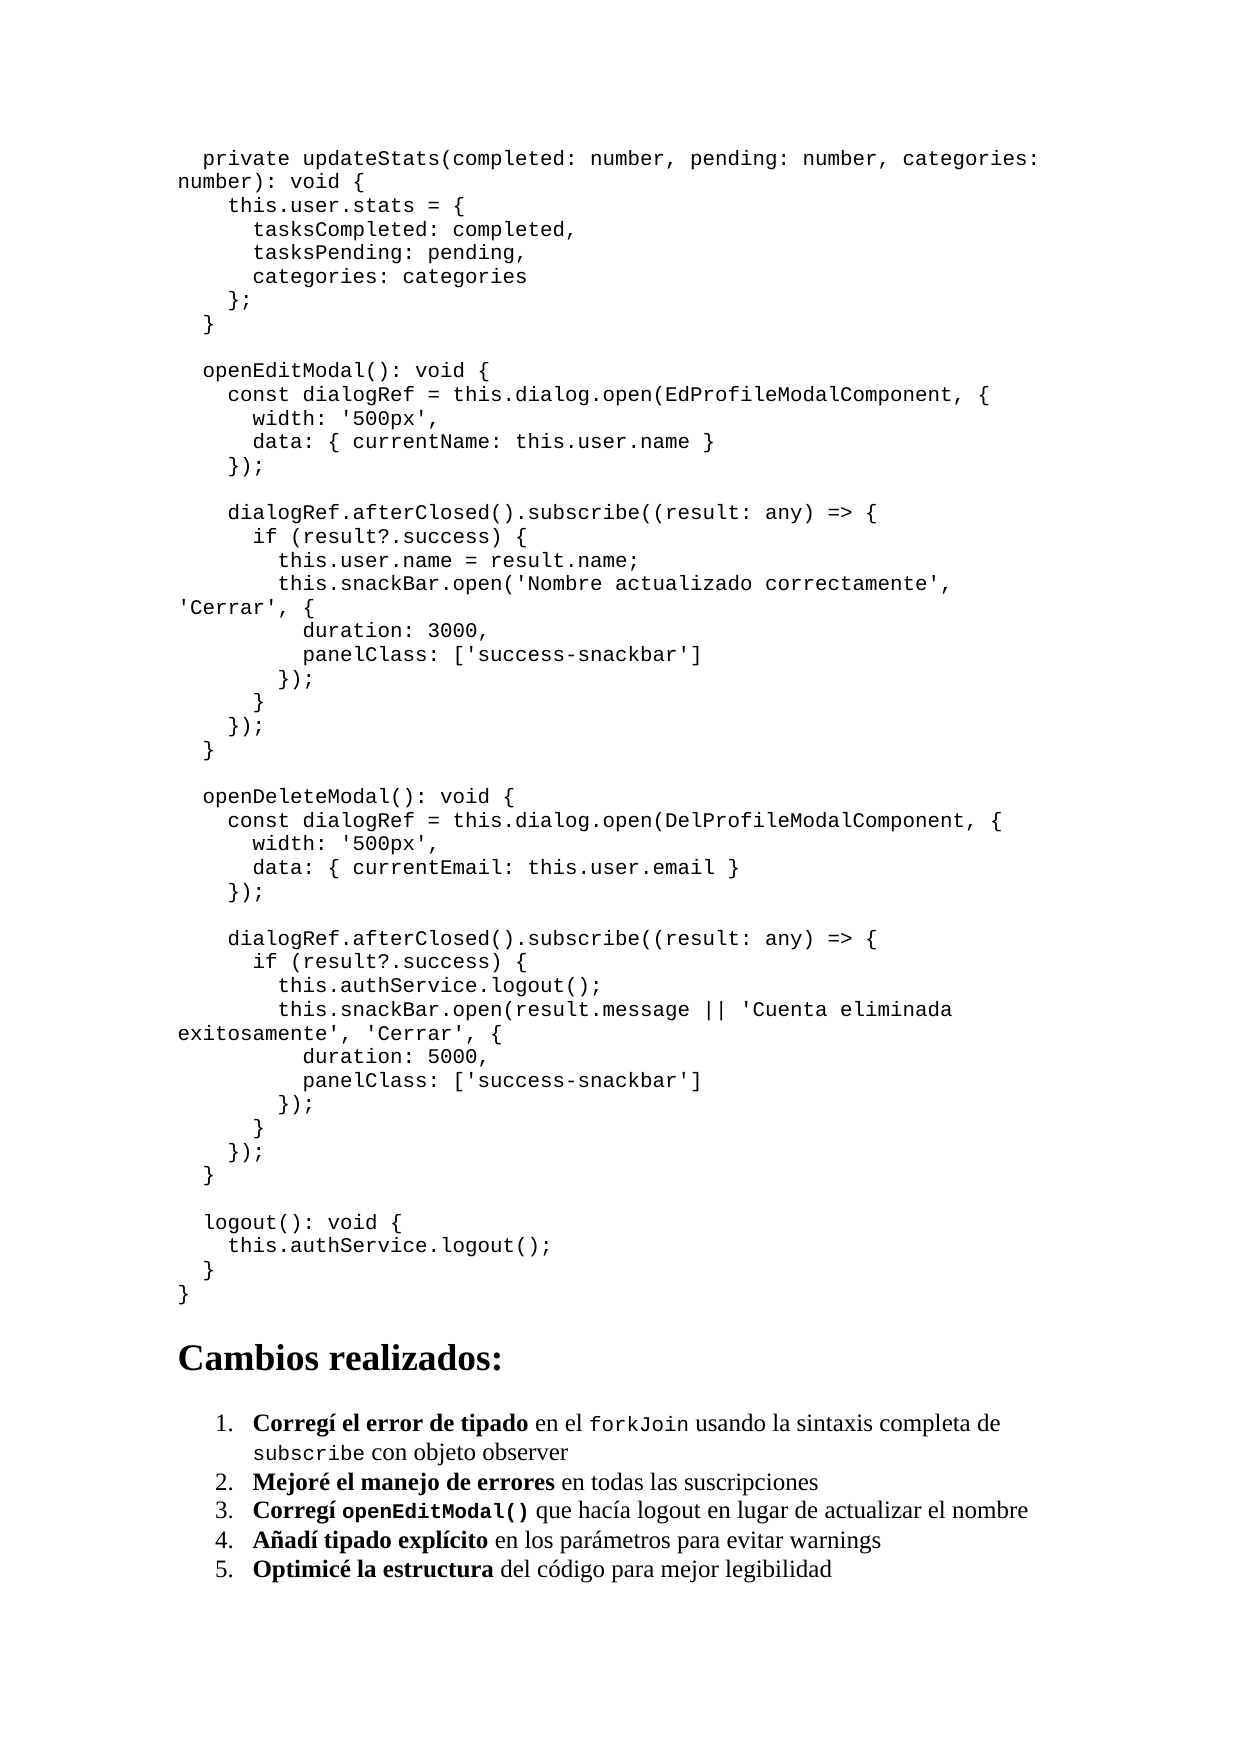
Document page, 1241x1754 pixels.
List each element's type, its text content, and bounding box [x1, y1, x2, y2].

text panelClass: ['success-snackbar'] [177, 1070, 1063, 1093]
text }); [177, 1093, 1063, 1117]
text }); [177, 715, 1063, 739]
text panelClass: ['success-snackbar'] [177, 644, 1063, 668]
text this.snackBar.open('Nombre actualizado correctamente', 'Cerrar', { [177, 573, 1063, 621]
list Corregí openEditModal() que hacía logout en lugar de actualizar el nombre [215, 1496, 1063, 1525]
text } [177, 1164, 1063, 1188]
text }); [177, 455, 1063, 479]
text const dialogRef = this.dialog.open(EdProfileModalComponent, { [177, 384, 1063, 408]
list Mejoré el manejo de errores en todas las suscripciones [215, 1467, 1063, 1496]
text width: '500px', [177, 408, 1063, 431]
list Optimicé la estructura del código para mejor legibilidad [215, 1554, 1063, 1583]
list Añadí tipado explícito en los parámetros para evitar warnings [215, 1525, 1063, 1554]
text private updateStats(completed: number, pending: number, categories: number): void { [177, 148, 1063, 195]
text this.authService.logout(); [177, 1235, 1063, 1259]
text duration: 5000, [177, 1046, 1063, 1070]
text } [177, 739, 1063, 762]
text Cambios realizados: [177, 1335, 1063, 1378]
text width: '500px', [177, 833, 1063, 857]
text categories: categories [177, 266, 1063, 289]
text }); [177, 1141, 1063, 1164]
text tasksCompleted: completed, [177, 218, 1063, 242]
text if (result?.success) { [177, 952, 1063, 975]
text } [177, 313, 1063, 337]
text this.snackBar.open(result.message || 'Cuenta eliminada exitosamente', 'Cerrar', { [177, 999, 1063, 1046]
text this.user.name = result.name; [177, 549, 1063, 573]
text tasksPending: pending, [177, 242, 1063, 266]
text this.user.stats = { [177, 195, 1063, 218]
list Corregí el error de tipado en el forkJoin usando la sintaxis completa de subscribe con objeto observer [215, 1408, 1063, 1467]
text openDeleteModal(): void { [177, 786, 1063, 810]
text logout(): void { [177, 1212, 1063, 1235]
text openEditModal(): void { [177, 360, 1063, 384]
text }); [177, 881, 1063, 904]
text dialogRef.afterClosed().subscribe((result: any) => { [177, 502, 1063, 526]
text duration: 3000, [177, 621, 1063, 644]
text } [177, 1117, 1063, 1141]
text if (result?.success) { [177, 526, 1063, 549]
text this.authService.logout(); [177, 975, 1063, 999]
text } [177, 1259, 1063, 1283]
text const dialogRef = this.dialog.open(DelProfileModalComponent, { [177, 810, 1063, 833]
text }; [177, 289, 1063, 313]
text } [177, 691, 1063, 715]
text }); [177, 668, 1063, 691]
text data: { currentEmail: this.user.email } [177, 857, 1063, 881]
text data: { currentName: this.user.name } [177, 431, 1063, 455]
text dialogRef.afterClosed().subscribe((result: any) => { [177, 928, 1063, 952]
text } [177, 1283, 1063, 1306]
